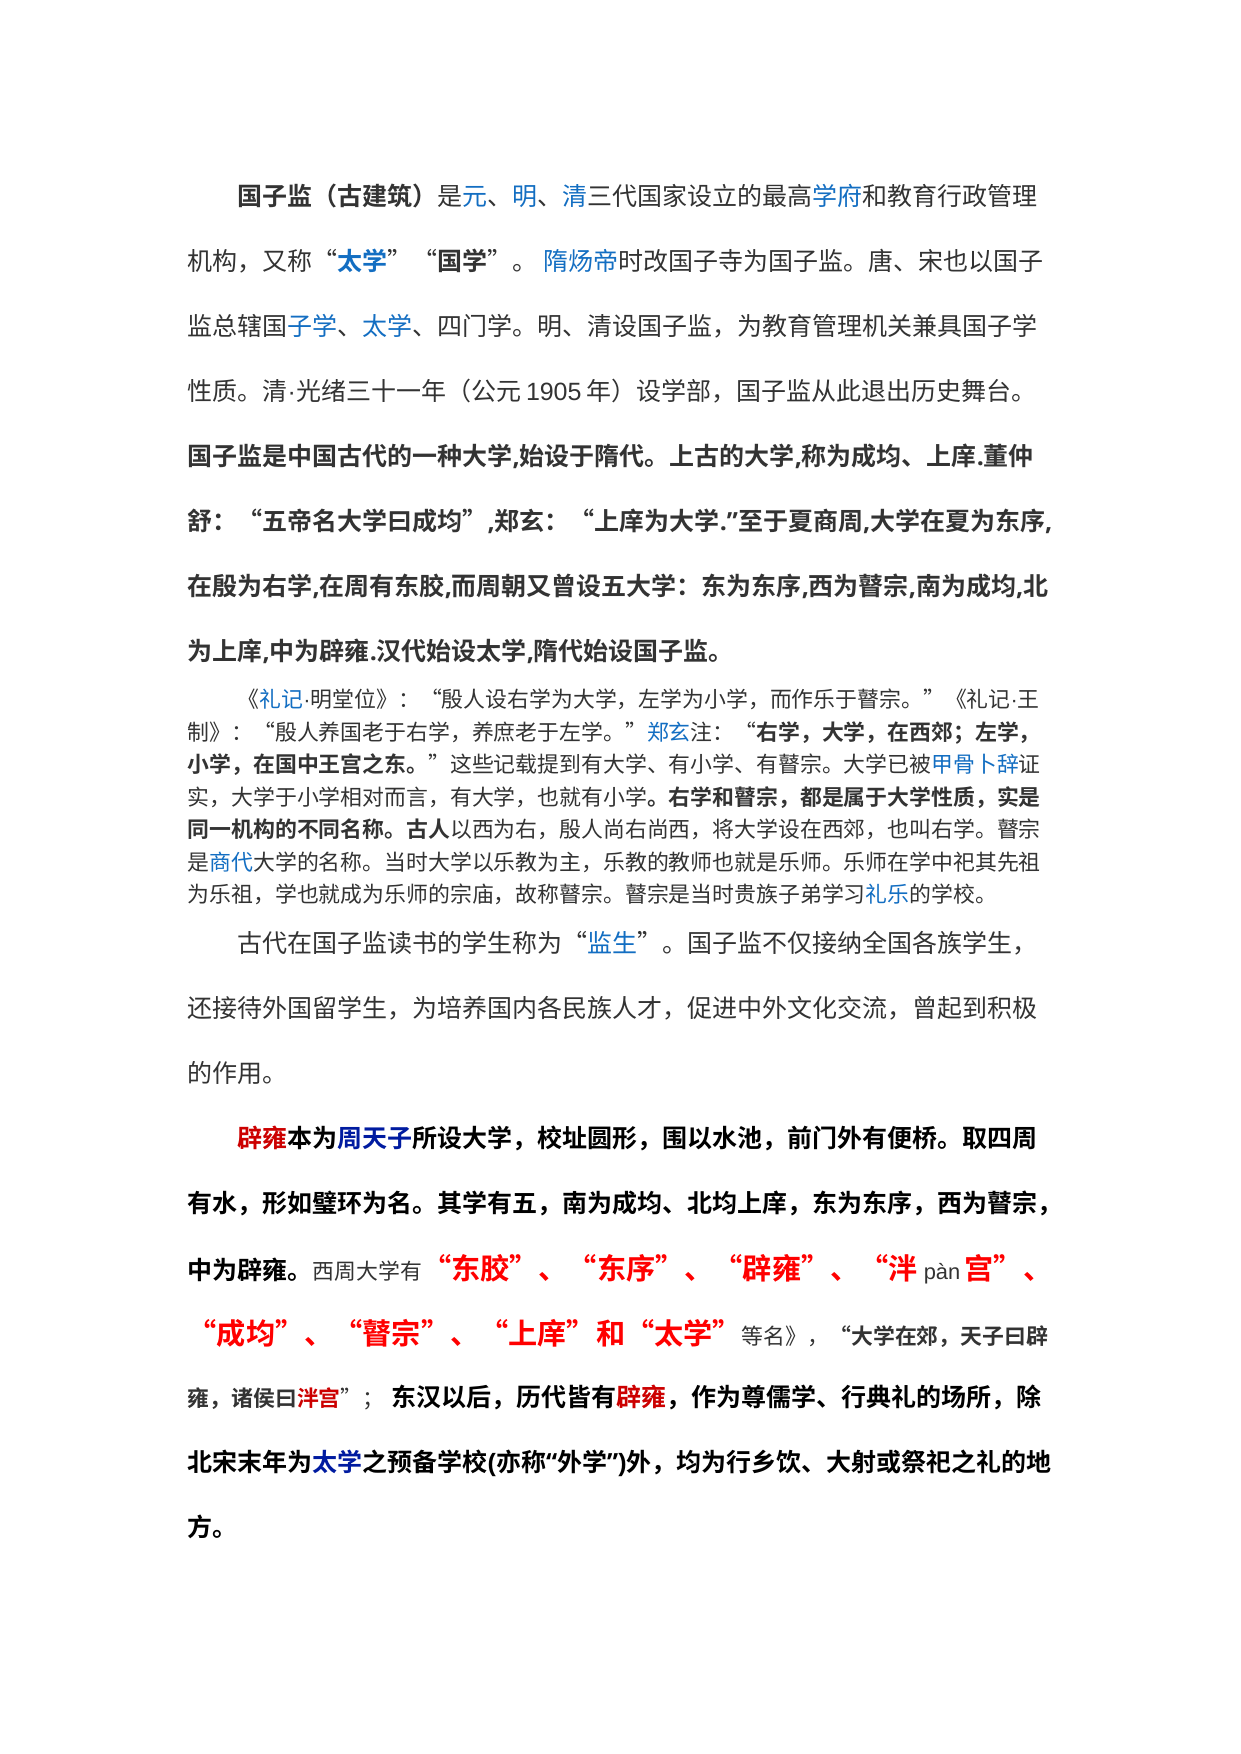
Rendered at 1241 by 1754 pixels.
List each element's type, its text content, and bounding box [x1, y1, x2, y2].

text 辟雍本为周天子所设大学，校址圆形，围以水池，前门外有便桥。取四周有水，形如璧环为名。其学有五，南为成均、北均上庠，东为东序，西为瞽宗，中为辟雍。西周大学有“东胶”、“东序”、“辟雍”、“泮pàn宫”、“成均”、“瞽宗”、“上庠”和“太学”等名》，“大学在郊，天子曰辟雍，诸侯曰泮宫”； 东汉以后，历代皆有辟雍，作为尊儒学、行典礼的场所，除北宋末年为太学之预备学校(亦称“外学”)外，均为行乡饮、大射或祭祀之礼的地方。 [187, 1104, 1053, 1559]
text 《礼记·明堂位》：“殷人设右学为大学，左学为小学，而作乐于瞽宗。”《礼记·王制》：“殷人养国老于右学，养庶老于左学。”郑玄注：“右学，大学，在西郊；左学，小学，在国中王宫之东。”这些记载提到有大学、有小学、有瞽宗。大学已被甲骨卜辞证实，大学于小学相对而言，有大学，也就有小学。右学和瞽宗，都是属于大学性质，实是同一机构的不同名称。古人以西为右，殷人尚右尚西，将大学设在西郊，也叫右学。瞽宗是商代大学的名称。当时大学以乐教为主，乐教的教师也就是乐师。乐师在学中祀其先祖为乐祖，学也就成为乐师的宗庙，故称瞽宗。瞽宗是当时贵族子弟学习礼乐的学校。 [187, 682, 1053, 909]
text 国子监（古建筑）是元、明、清三代国家设立的最高学府和教育行政管理机构，又称“太学”“国学”。 隋炀帝时改国子寺为国子监。唐、宋也以国子监总辖国子学、太学、四门学。明、清设国子监，为教育管理机关兼具国子学性质。清·光绪三十一年（公元1905年）设学部，国子监从此退出历史舞台。国子监是中国古代的一种大学,始设于隋代。上古的大学,称为成均、上庠.董仲舒：“五帝名大学曰成均”,郑玄：“上庠为大学.”至于夏商周,大学在夏为东序,在殷为右学,在周有东胶,而周朝又曾设五大学：东为东序,西为瞽宗,南为成均,北为上庠,中为辟雍.汉代始设太学,隋代始设国子监。 [187, 162, 1053, 682]
text 古代在国子监读书的学生称为“监生”。国子监不仅接纳全国各族学生，还接待外国留学生，为培养国内各民族人才，促进中外文化交流，曾起到积极的作用。 [187, 909, 1053, 1104]
